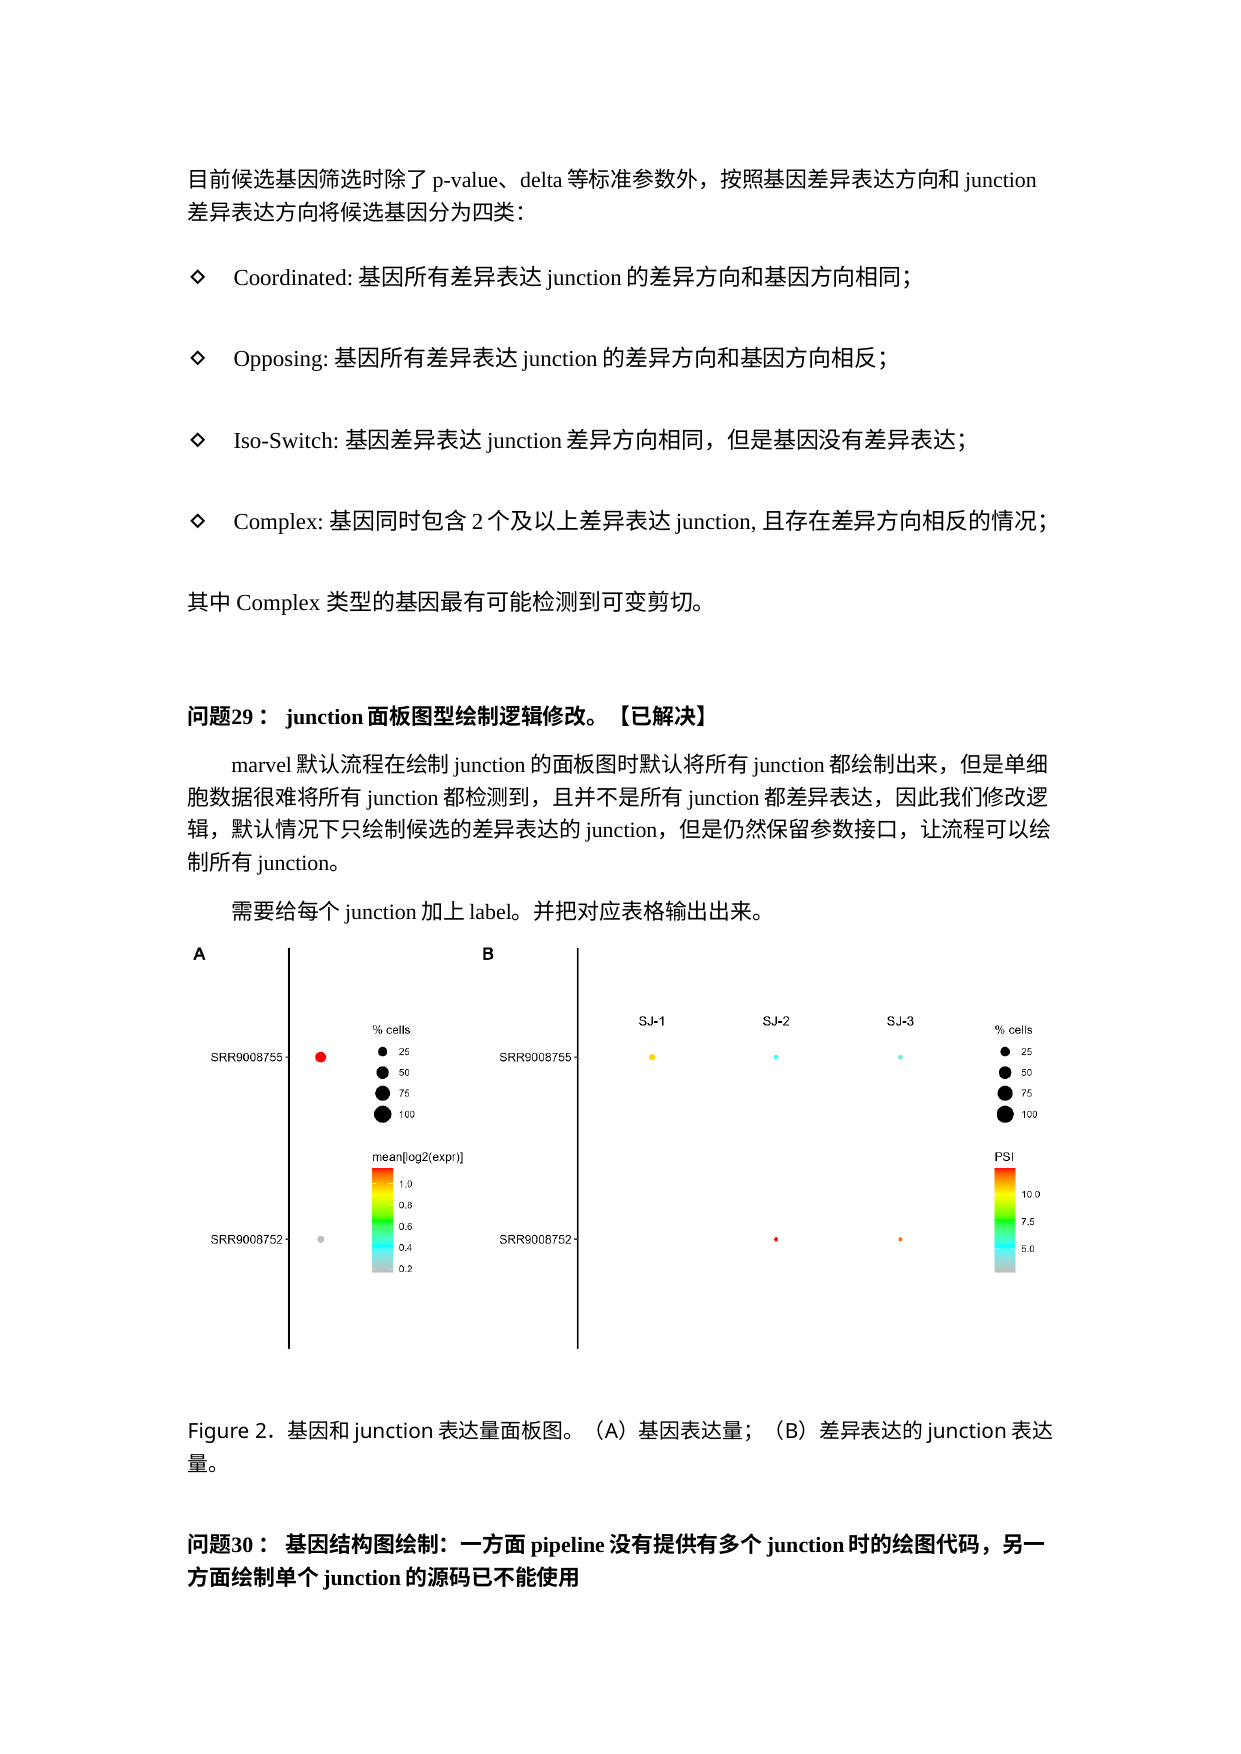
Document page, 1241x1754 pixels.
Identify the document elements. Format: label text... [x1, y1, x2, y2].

list ： junction面板图型绘制逻辑修改。【已解决】 [187, 698, 1053, 731]
list ： 基因结构图绘制：一方面pipeline没有提供有多个junction时的绘图代码，另一方面绘制单个junction的源码已不能使用 [187, 1527, 1053, 1592]
text 目前候选基因筛选时除了p-value、delta等标准参数外，按照基因差异表达方向和junction差异表达方向将候选基因分为四类： [187, 162, 1053, 227]
list Coordinated: 基因所有差异表达junction的差异方向和基因方向相同； [187, 243, 1053, 308]
text 其中 Complex 类型的基因最有可能检测到可变剪切。 [187, 568, 1053, 633]
text Figure 2．基因和junction表达量面板图。（A）基因表达量；（B）差异表达的junction表达量。 [187, 1413, 1053, 1478]
list Iso-Switch: 基因差异表达junction差异方向相同，但是基因没有差异表达； [187, 406, 1053, 471]
list Complex: 基因同时包含2个及以上差异表达junction, 且存在差异方向相反的情况； [187, 487, 1053, 552]
picture [187, 942, 1053, 1375]
list Opposing: 基因所有差异表达junction的差异方向和基因方向相反； [187, 324, 1053, 389]
text marvel默认流程在绘制junction的面板图时默认将所有junction都绘制出来，但是单细胞数据很难将所有junction都检测到，且并不是所有junction都差异表达，因此我们修改逻辑，默认情况下只绘制候选的差异表达的junction，但是仍然保留参数接口，让流程可以绘制所有junction。 [187, 747, 1053, 877]
text 需要给每个junction加上label。并把对应表格输出出来。 [187, 893, 1053, 926]
